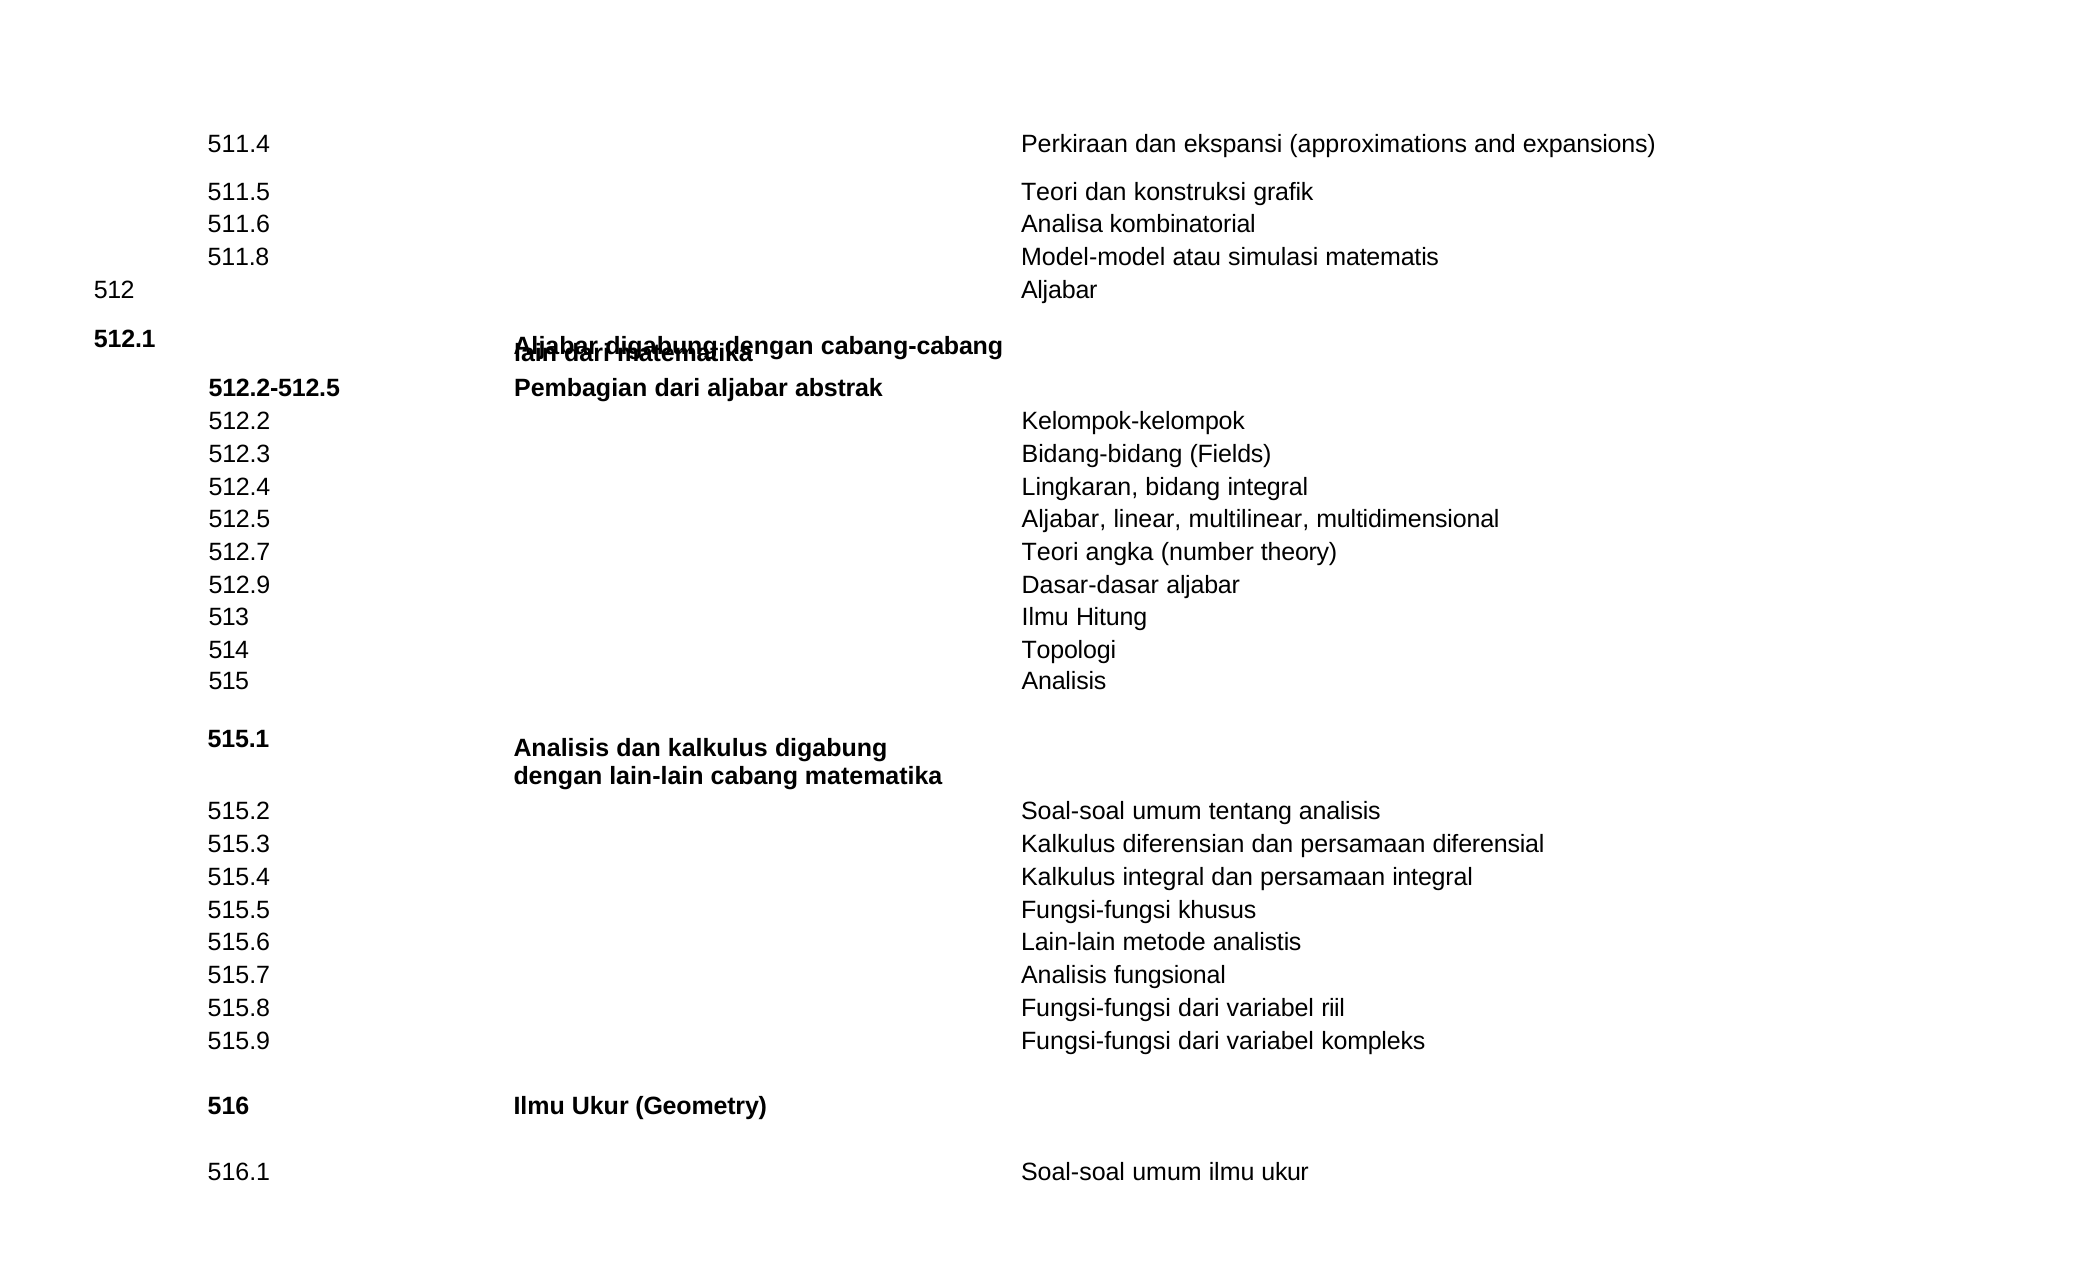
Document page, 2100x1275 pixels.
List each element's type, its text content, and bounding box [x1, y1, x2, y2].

list Analisis fungsional [207, 960, 1885, 989]
text 511.8 Model-model atau simulasi matematis [207, 242, 1885, 271]
text Aljabar digabung dengan cabang-cabang [513, 331, 1885, 359]
text 515.1 [207, 724, 274, 753]
list Soal-soal umum tentang analisis [207, 796, 1885, 825]
list Ilmu Ukur (Geometry) [207, 1091, 1885, 1120]
list Kalkulus diferensian dan persamaan diferensial [207, 829, 1885, 858]
list Fungsi-fungsi khusus [207, 894, 1885, 923]
list Lain-lain metode analistis [207, 927, 1885, 956]
text 512.1 [94, 324, 274, 353]
list Kalkulus integral dan persamaan integral [207, 862, 1885, 891]
list Teori dan konstruksi grafik [207, 177, 1885, 205]
text Analisis dan kalkulus digabung dengan lain-lain cabang matematika [513, 734, 981, 789]
list Soal-soal umum ilmu ukur [207, 1157, 1885, 1186]
list Analisa kombinatorial [207, 209, 1885, 238]
list Perkiraan dan ekspansi (approximations and expansions) [207, 129, 1885, 158]
text 512 Aljabar [94, 275, 1885, 304]
list Fungsi-fungsi dari variabel riil [207, 993, 1885, 1022]
list Fungsi-fungsi dari variabel kompleks [207, 1026, 1885, 1054]
